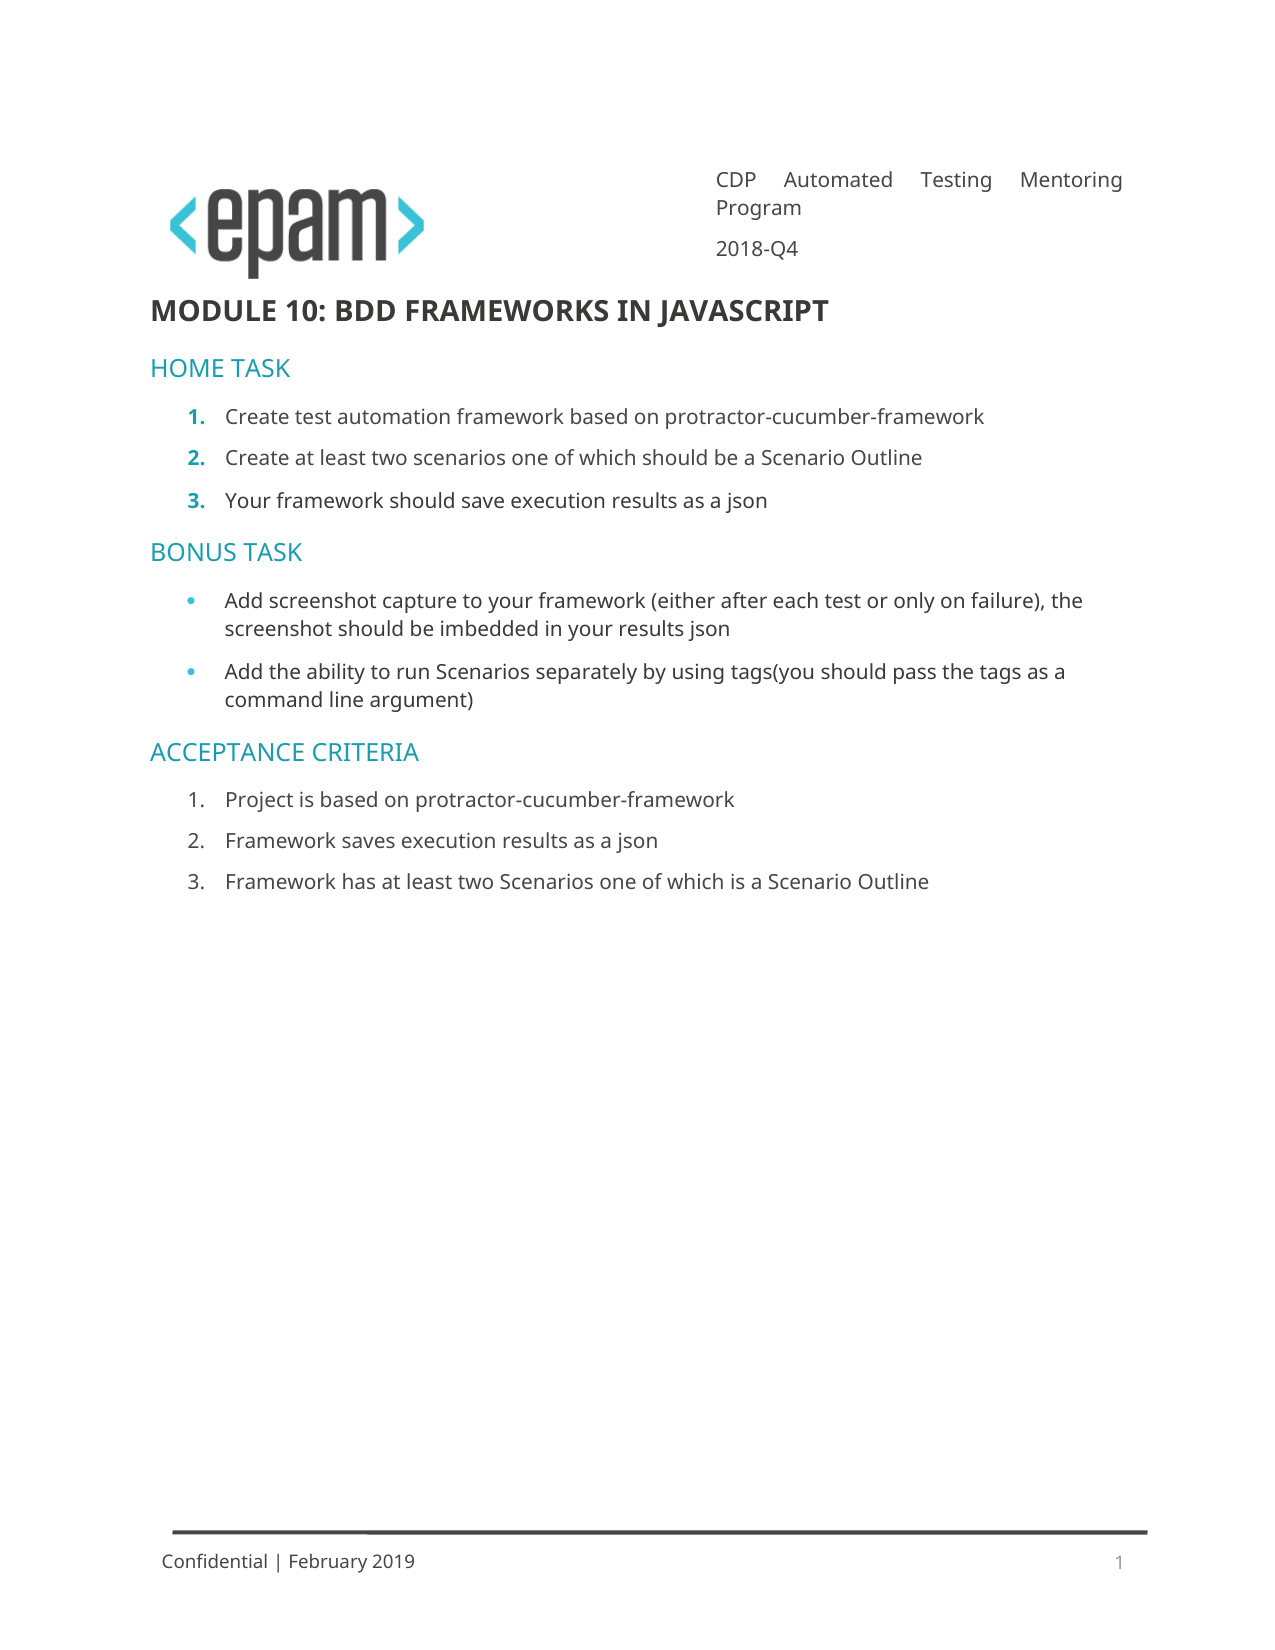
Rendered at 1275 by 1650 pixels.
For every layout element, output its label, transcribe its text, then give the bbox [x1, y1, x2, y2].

table_header CDP Automated Testing Mentoring Program 2018-Q4 [714, 150, 1125, 291]
table_header [150, 150, 714, 291]
list Create test automation framework based on protractor-cucumber-framework [187, 402, 1125, 430]
subtitle home task [150, 351, 1125, 385]
subtitle acceptance criteria [150, 735, 1125, 769]
picture [151, 180, 443, 289]
list Framework has at least two Scenarios one of which is a Scenario Outline [187, 867, 1125, 896]
list Project is based on protractor-cucumber-framework [187, 786, 1125, 814]
list Create at least two scenarios one of which should be a Scenario Outline [187, 443, 1125, 471]
subtitle Bonus TAsk [150, 535, 1125, 569]
list Add the ability to run Scenarios separately by using tags(you should pass the tags as a command line argument) [187, 657, 1125, 714]
subtitle Module 10: BDD frameworks in Javascript [150, 291, 1125, 330]
list Framework saves execution results as a json [187, 827, 1125, 855]
list Your framework should save execution results as a json [187, 486, 1125, 514]
list Add screenshot capture to your framework (either after each test or only on failure), the screenshot should be imbedded in your results json [187, 586, 1125, 643]
